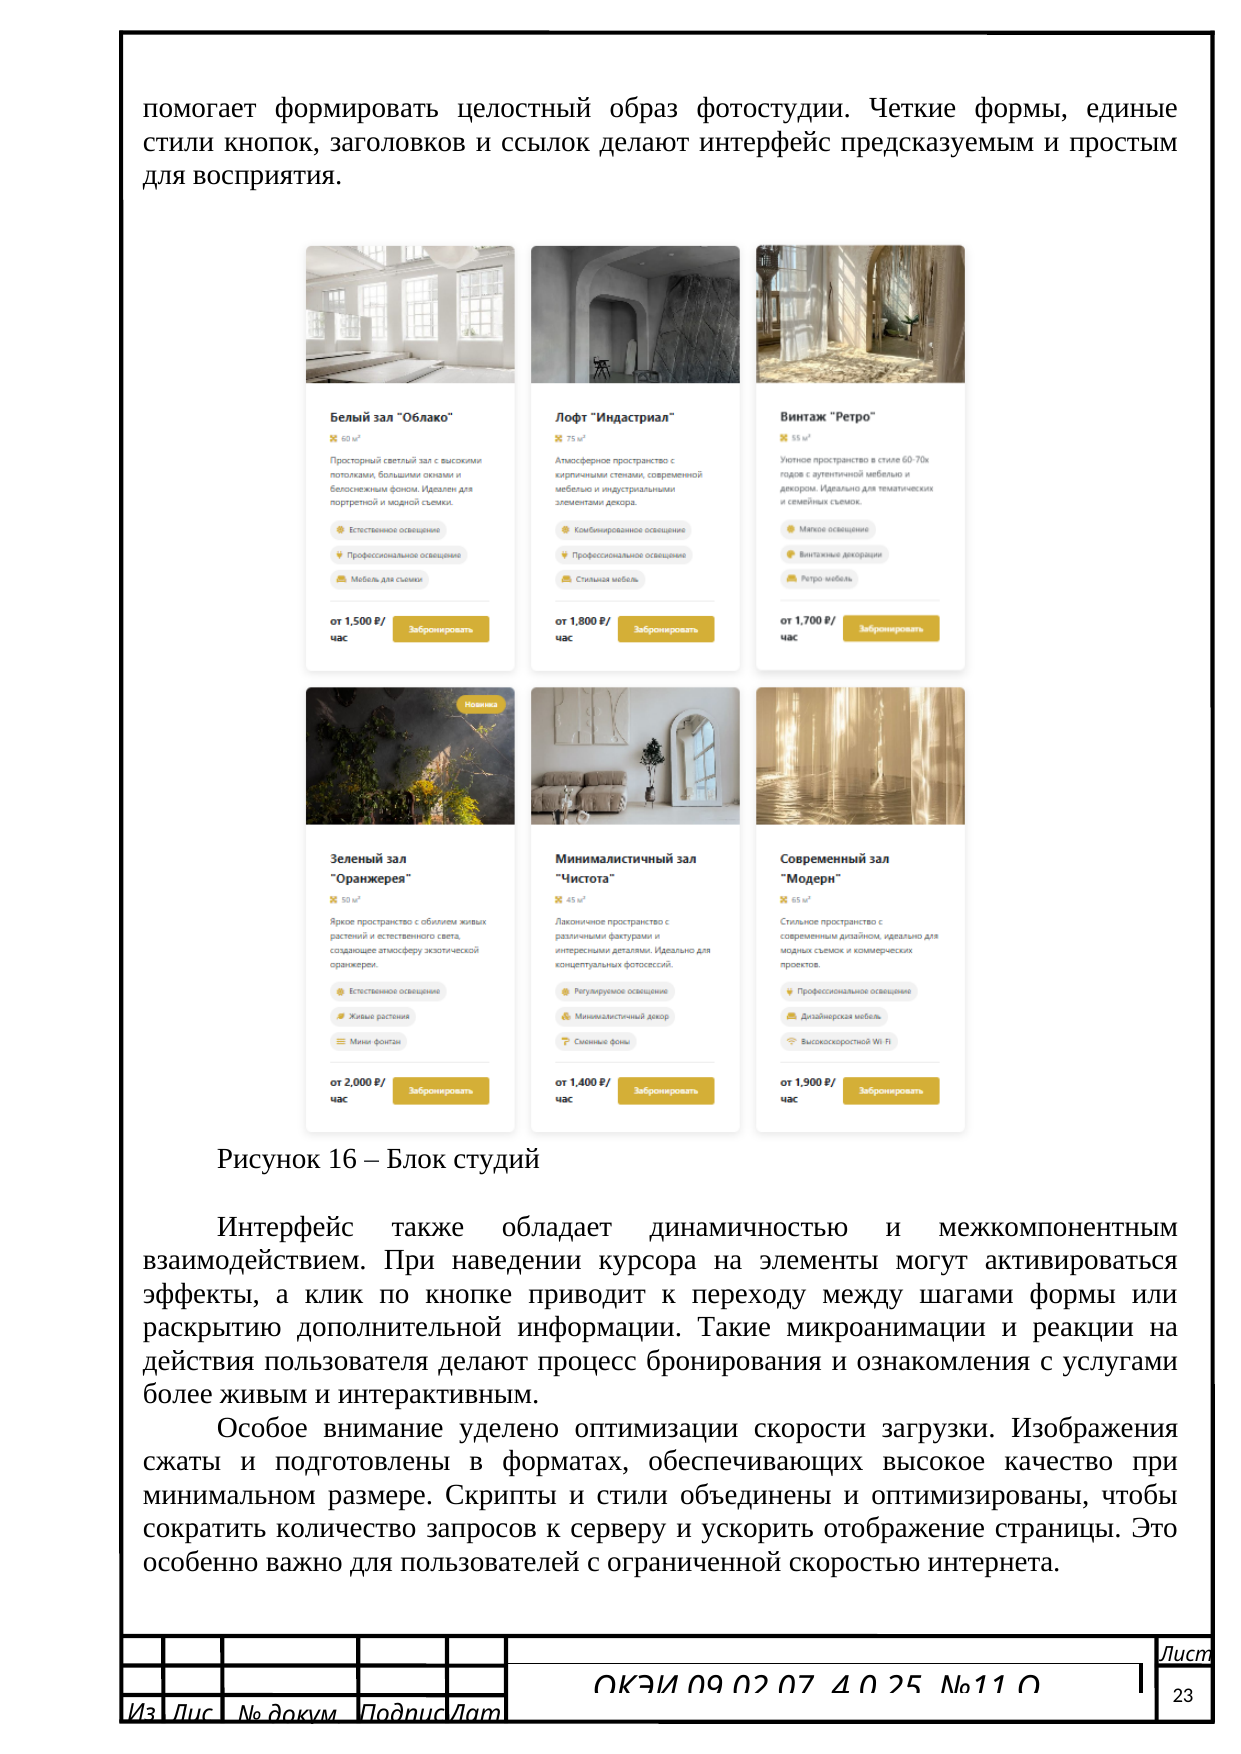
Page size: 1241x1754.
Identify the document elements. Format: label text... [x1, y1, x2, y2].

picture [216, 224, 1100, 1142]
list Рисунок 16 – Блок студий [379, 1142, 1179, 1175]
list Особое внимание уделено оптимизации скорости загрузки. Изображения сжаты и подготовлены в форматах, обеспечивающих высокое качество при минимальном размере. Скрипты и стили объединены и оптимизированы, чтобы сократить количество запросов к серверу и ускорить отображение страницы. Это особенно важно для пользователей с ограниченной скоростью интернета. [143, 1410, 1179, 1578]
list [143, 90, 1179, 191]
list Интерфейс также обладает динамичностью и межкомпонентным взаимодействием. При наведении курсора на элементы могут активироваться эффекты, а клик по кнопке приводит к переходу между шагами формы или раскрытию дополнительной информации. Такие микроанимации и реакции на действия пользователя делают процесс бронирования и ознакомления с услугами более живым и интерактивным. [143, 1209, 1179, 1410]
list Рисунок 16 – Блок студий [143, 1142, 364, 1175]
